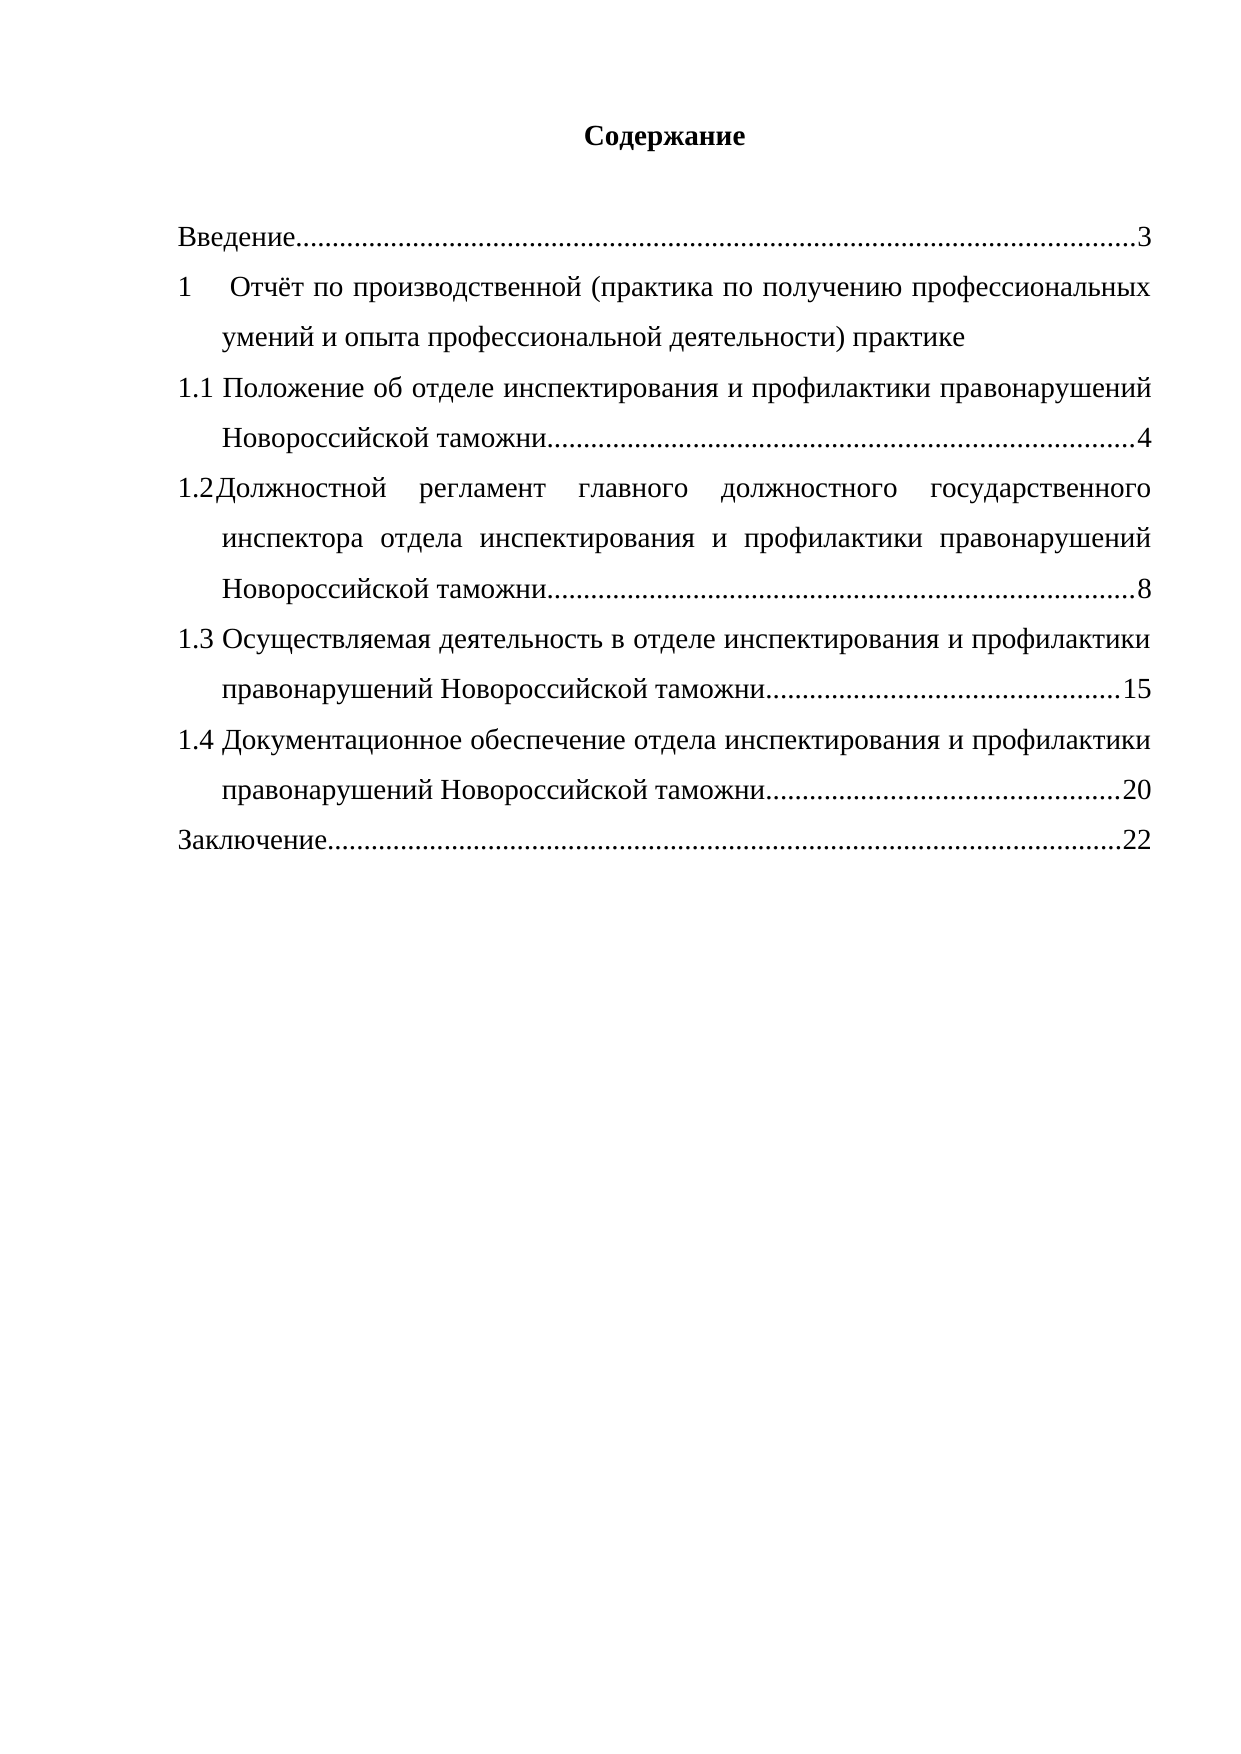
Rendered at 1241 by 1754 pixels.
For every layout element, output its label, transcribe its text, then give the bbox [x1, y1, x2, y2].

text 1.3 Осуществляемая деятельность в отделе инспектирования и профилактики правонарушений Новороссийской таможни 15 [177, 621, 1152, 705]
text Введение 3 [177, 219, 1152, 252]
text 1.1 Положение об отделе инспектирования и профилактики правонарушений Новороссийской таможни 4 [177, 370, 1152, 453]
text 1.4 Документационное обеспечение отдела инспектирования и профилактики правонарушений Новороссийской таможни 20 [177, 722, 1152, 806]
text 1 Отчёт по производственной (практика по получению профессиональных умений и опыта профессиональной деятельности) практике [177, 269, 1152, 353]
text 1.2 Должностной регламент главного должностного государственного инспектора отдела инспектирования и профилактики правонарушений Новороссийской таможни 8 [177, 470, 1152, 604]
text Заключение 22 [177, 822, 1152, 856]
text Содержание [177, 118, 1152, 152]
